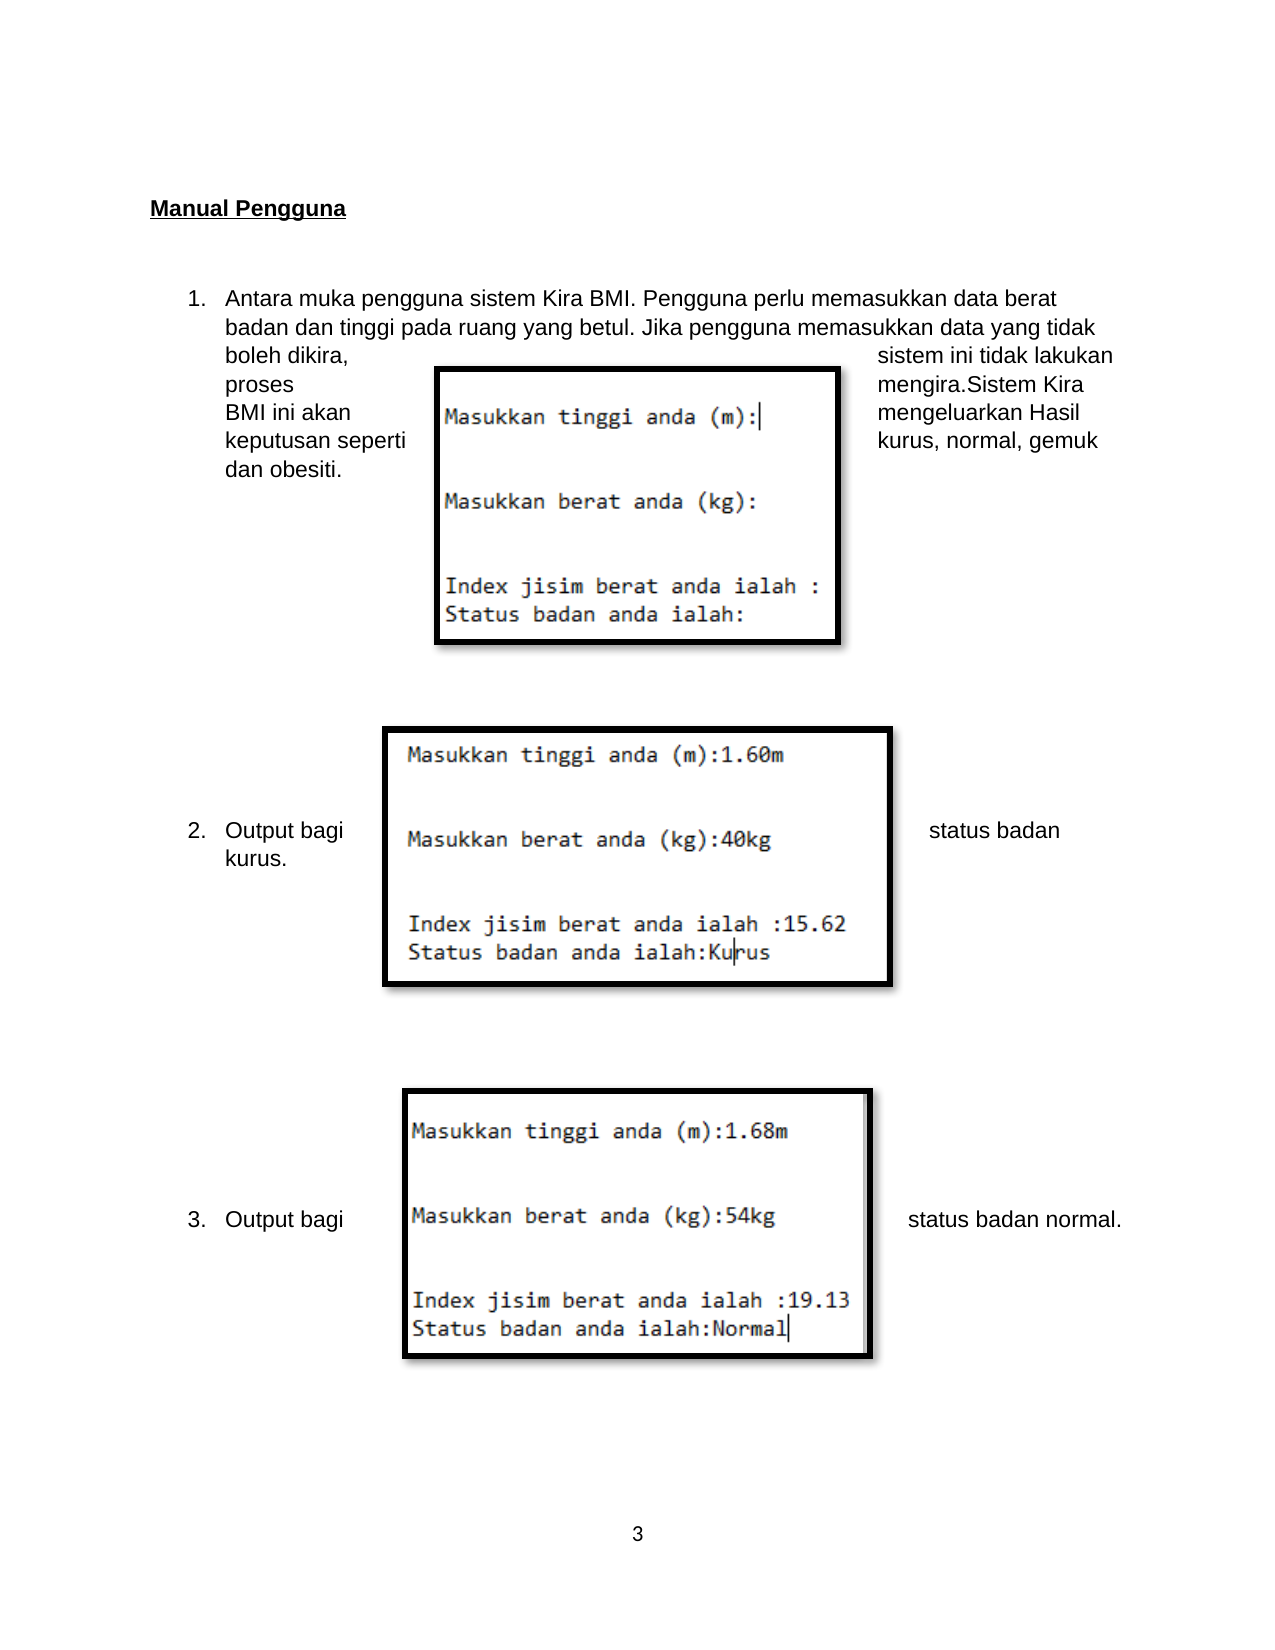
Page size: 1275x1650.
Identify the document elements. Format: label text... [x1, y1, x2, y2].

list Output bagi status badan kurus. [902, 817, 1125, 872]
list Output bagi status badan kurus. [187, 817, 381, 872]
text Manual Pengguna [150, 195, 1125, 221]
list Output bagi status badan normal. [883, 1206, 1125, 1232]
picture [388, 733, 887, 981]
picture [408, 1094, 863, 1353]
list Output bagi status badan normal. [187, 1206, 400, 1232]
picture [440, 372, 835, 639]
list Antara muka pengguna sistem Kira BMI. Pengguna perlu memasukkan data berat badan dan tinggi pada ruang yang betul. Jika pengguna memasukkan data yang tidak boleh dikira, sistem ini tidak lakukan proses mengira.Sistem Kira BMI ini akan mengeluarkan Hasil keputusan seperti kurus, normal, gemuk dan obesiti. [187, 285, 1125, 482]
